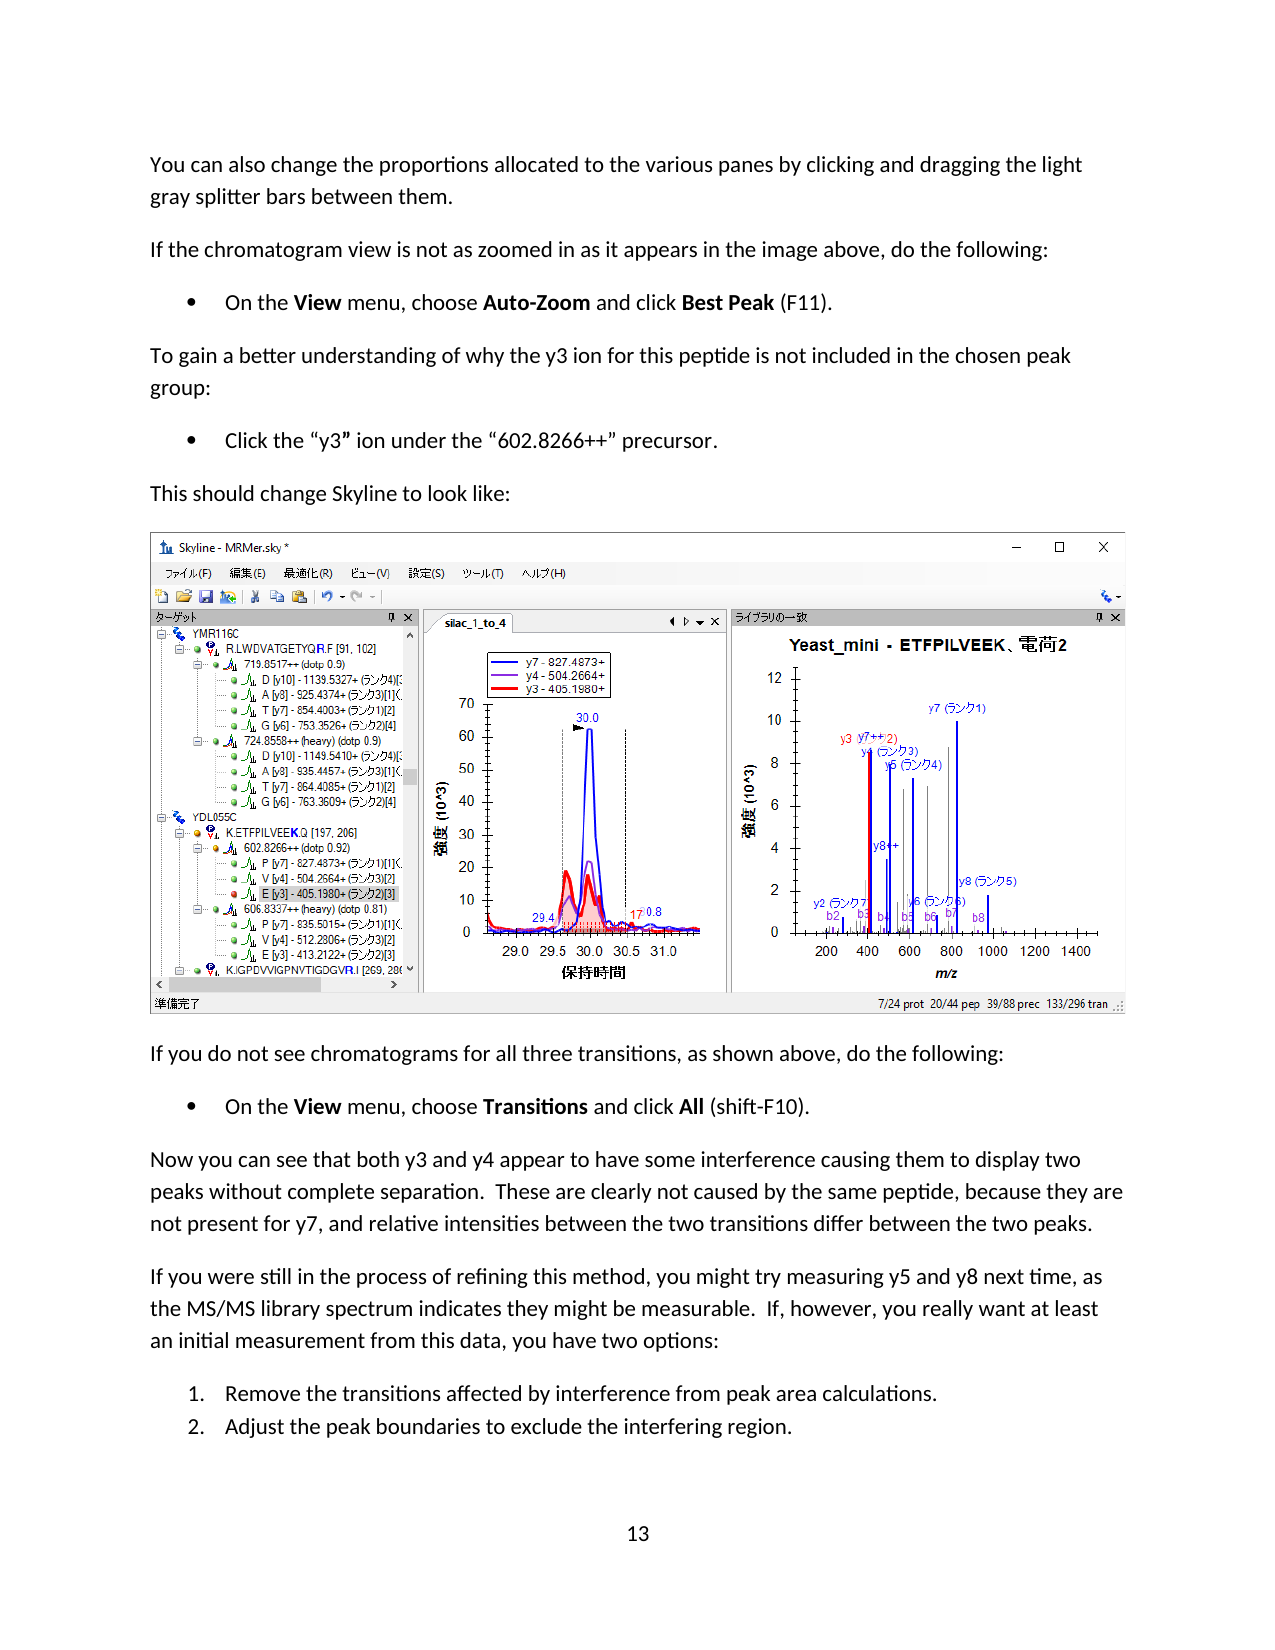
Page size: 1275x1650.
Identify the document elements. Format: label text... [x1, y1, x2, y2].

text You can also change the proportions allocated to the various panes by clicking and dragging the light gray splitter bars between them. [150, 150, 1125, 210]
text If you do not see chromatograms for all three transitions, as shown above, do the following: [150, 1039, 1125, 1067]
list On the View menu, choose Auto-Zoom and click Best Peak (F11). [187, 288, 1125, 316]
text To gain a better understanding of why the y3 ion for this peptide is not included in the chosen peak group: [150, 341, 1125, 401]
text If you were still in the process of refining this method, you might try measuring y5 and y8 next time, as the MS/MS library spectrum indicates they might be measurable. If, however, you really want at least an initial measurement from this data, you have two options: [150, 1262, 1125, 1354]
text If the chromatogram view is not as zoomed in as it appears in the image above, do the following: [150, 235, 1125, 263]
list On the View menu, choose Transitions and click All (shift-F10). [187, 1092, 1125, 1120]
text This should change Skyline to look like: [150, 479, 1125, 507]
list Click the “y3” ion under the “602.8266++” precursor. [187, 426, 1125, 454]
picture [150, 532, 1125, 1014]
list Remove the transitions affected by interference from peak area calculations. [187, 1379, 1125, 1408]
list Adjust the peak boundaries to exclude the interfering region. [187, 1412, 1125, 1440]
text Now you can see that both y3 and y4 appear to have some interference causing them to display two peaks without complete separation. These are clearly not caused by the same peptide, because they are not present for y7, and relative intensities between the two transitions differ between the two peaks. [150, 1145, 1125, 1237]
